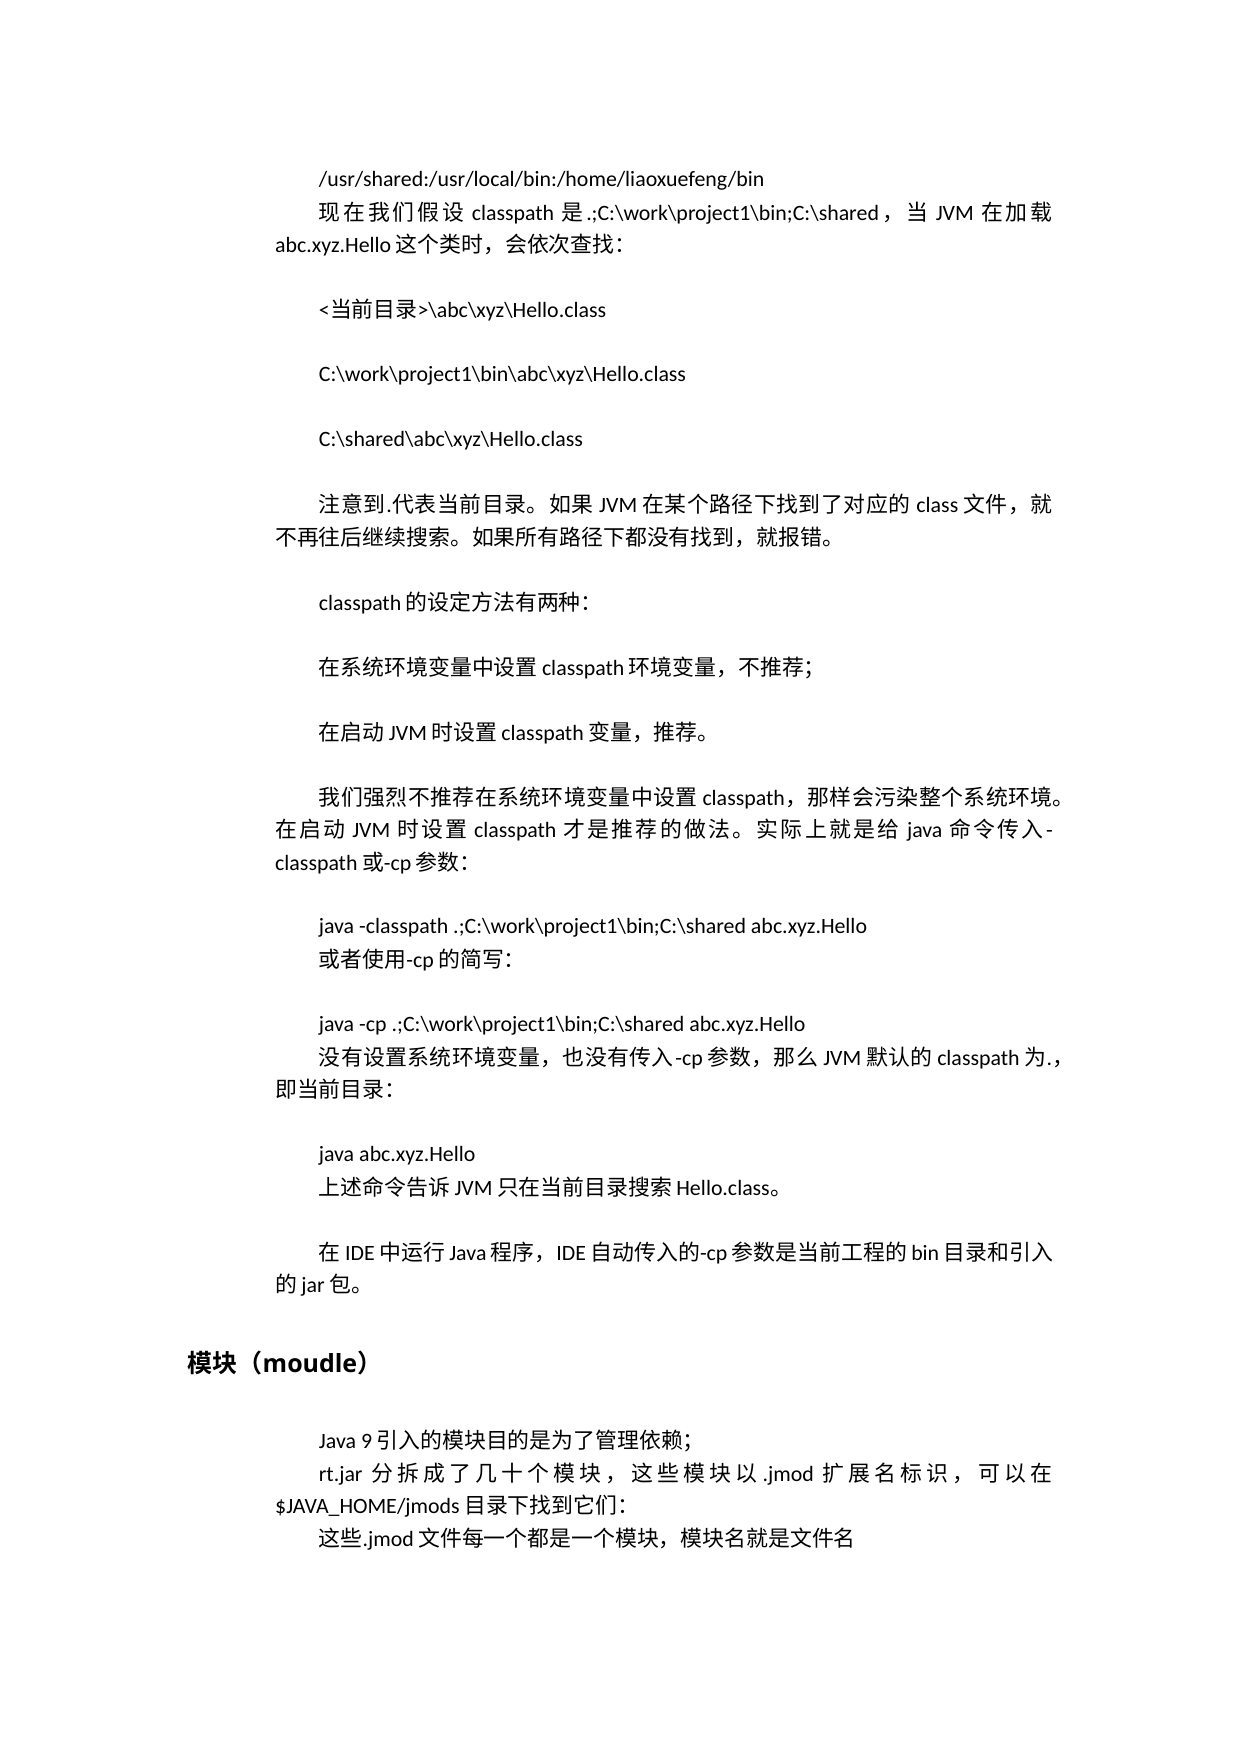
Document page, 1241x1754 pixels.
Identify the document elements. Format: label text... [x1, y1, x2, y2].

text 现在我们假设classpath是.;C:\work\project1\bin;C:\shared，当JVM在加载abc.xyz.Hello这个类时，会依次查找： [275, 194, 1053, 259]
text 没有设置系统环境变量，也没有传入-cp参数，那么JVM默认的classpath为.，即当前目录： [275, 1039, 1053, 1104]
text /usr/shared:/usr/local/bin:/home/liaoxuefeng/bin [275, 162, 1053, 194]
text 在系统环境变量中设置classpath环境变量，不推荐； [275, 649, 1053, 682]
text 在IDE中运行Java程序，IDE自动传入的-cp参数是当前工程的bin目录和引入的jar包。 [275, 1234, 1053, 1299]
text classpath的设定方法有两种： [275, 584, 1053, 617]
text rt.jar分拆成了几十个模块，这些模块以.jmod扩展名标识，可以在$JAVA_HOME/jmods目录下找到它们： [275, 1455, 1053, 1520]
text 或者使用-cp的简写： [275, 942, 1053, 974]
text java -classpath .;C:\work\project1\bin;C:\shared abc.xyz.Hello [275, 909, 1053, 942]
text C:\work\project1\bin\abc\xyz\Hello.class [275, 357, 1053, 389]
text <当前目录>\abc\xyz\Hello.class [275, 292, 1053, 324]
text 上述命令告诉JVM只在当前目录搜索Hello.class。 [275, 1169, 1053, 1202]
text 在启动JVM时设置classpath变量，推荐。 [275, 714, 1053, 747]
text 我们强烈不推荐在系统环境变量中设置classpath，那样会污染整个系统环境。在启动JVM时设置classpath才是推荐的做法。实际上就是给java命令传入-classpath或-cp参数： [275, 779, 1053, 877]
text java abc.xyz.Hello [275, 1137, 1053, 1169]
text java -cp .;C:\work\project1\bin;C:\shared abc.xyz.Hello [275, 1007, 1053, 1039]
text 注意到.代表当前目录。如果JVM在某个路径下找到了对应的class文件，就不再往后继续搜索。如果所有路径下都没有找到，就报错。 [275, 487, 1053, 552]
text Java 9引入的模块目的是为了管理依赖； [275, 1423, 1053, 1455]
text C:\shared\abc\xyz\Hello.class [275, 422, 1053, 454]
text 这些.jmod文件每一个都是一个模块，模块名就是文件名 [275, 1520, 1053, 1553]
subtitle 模块（moudle） [187, 1329, 1053, 1394]
